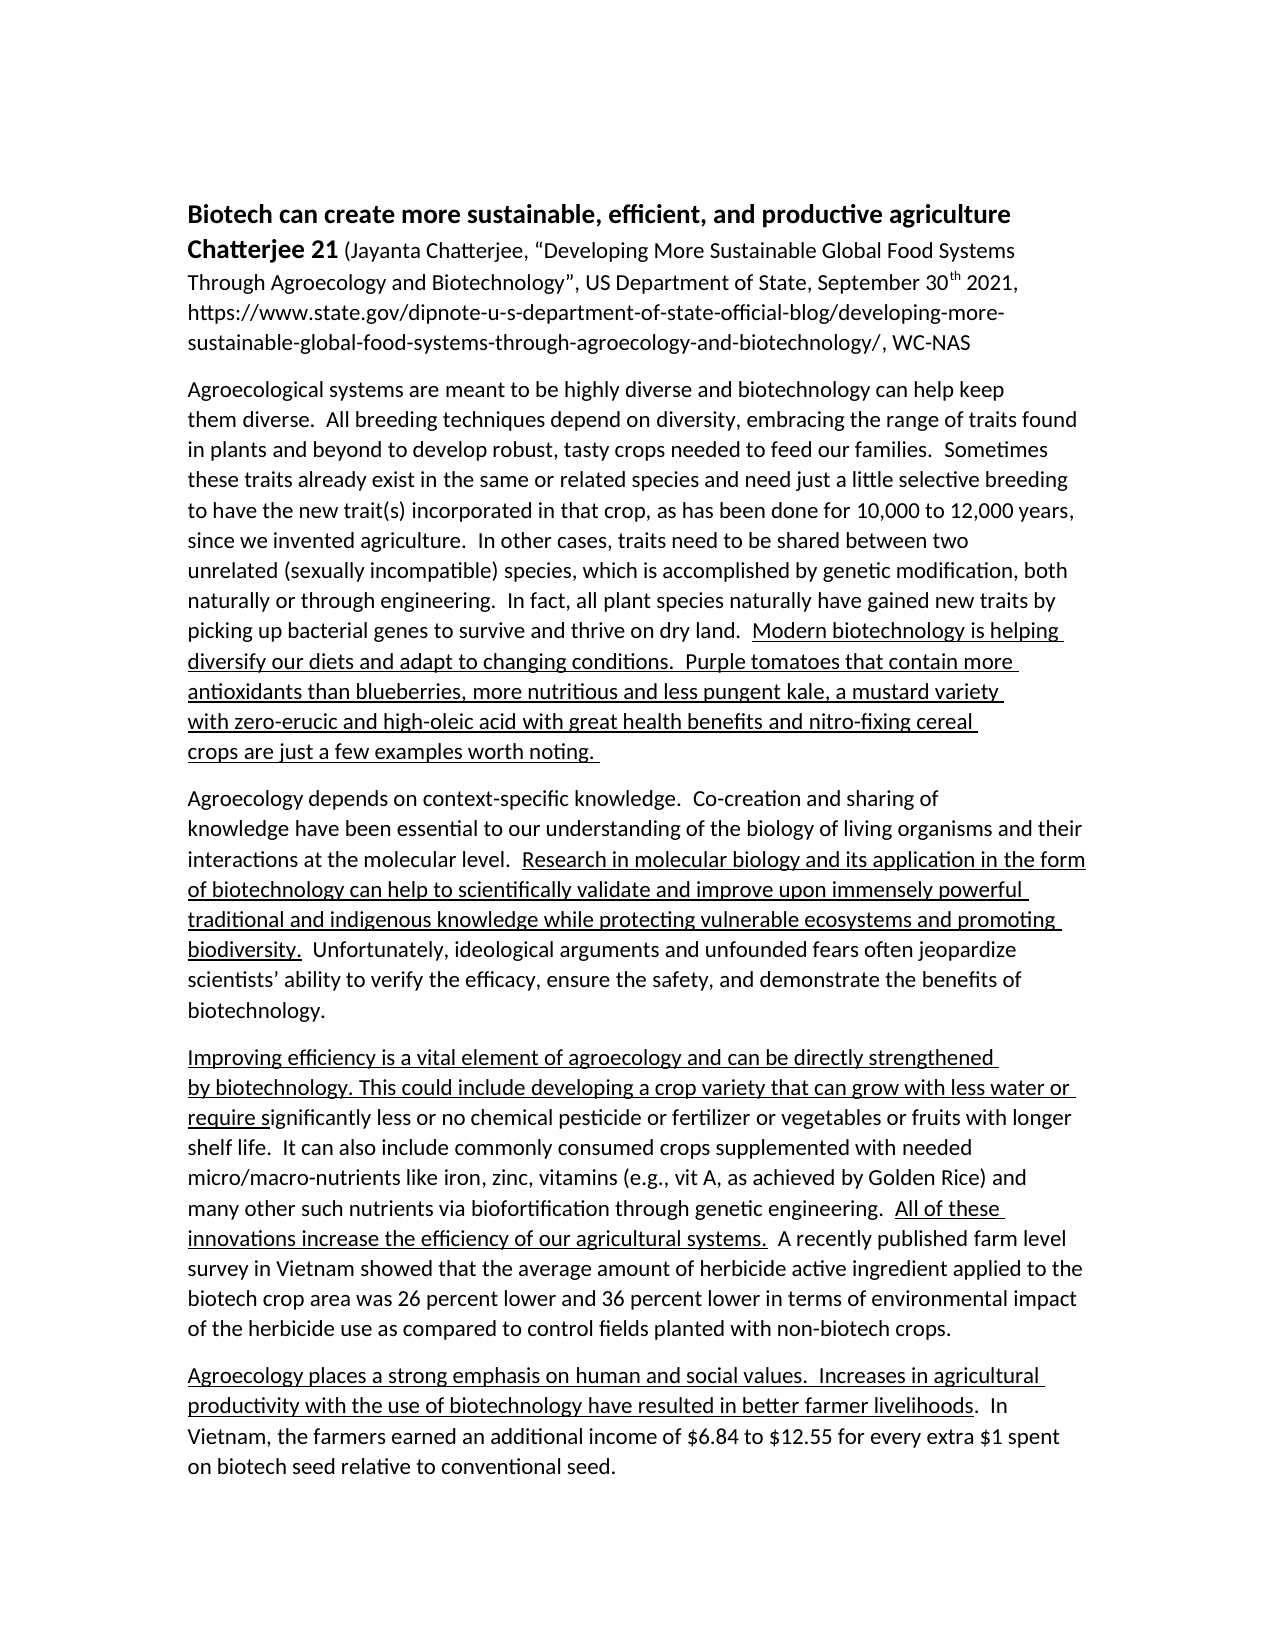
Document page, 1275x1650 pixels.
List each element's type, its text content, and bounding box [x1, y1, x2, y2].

text Agroecology depends on context-specific knowledge. Co-creation and sharing of knowledge have been essential to our understanding of the biology of living organisms and their interactions at the molecular level. Research in molecular biology and its application in the form of biotechnology can help to scientifically validate and improve upon immensely powerful traditional and indigenous knowledge while protecting vulnerable ecosystems and promoting biodiversity. Unfortunately, ideological arguments and unfounded fears often jeopardize scientists’ ability to verify the efficacy, ensure the safety, and demonstrate the benefits of biotechnology. [187, 784, 1087, 1024]
text Improving efficiency is a vital element of agroecology and can be directly strengthened by biotechnology. This could include developing a crop variety that can grow with less water or require significantly less or no chemical pesticide or fertilizer or vegetables or fruits with longer shelf life. It can also include commonly consumed crops supplemented with needed micro/macro-nutrients like iron, zinc, vitamins (e.g., vit A, as achieved by Golden Rice) and many other such nutrients via biofortification through genetic engineering. All of these innovations increase the efficiency of our agricultural systems. A recently published farm level survey in Vietnam showed that the average amount of herbicide active ingredient applied to the biotech crop area was 26 percent lower and 36 percent lower in terms of environmental impact of the herbicide use as compared to control fields planted with non-biotech crops. [187, 1043, 1087, 1343]
subtitle Biotech can create more sustainable, efficient, and productive agriculture [187, 197, 1087, 230]
text Agroecological systems are meant to be highly diverse and biotechnology can help keep them diverse. All breeding techniques depend on diversity, embracing the range of traits found in plants and beyond to develop robust, tasty crops needed to feed our families. Sometimes these traits already exist in the same or related species and need just a little selective breeding to have the new trait(s) incorporated in that crop, as has been done for 10,000 to 12,000 years, since we invented agriculture. In other cases, traits need to be shared between two unrelated (sexually incompatible) species, which is accomplished by genetic modification, both naturally or through engineering. In fact, all plant species naturally have gained new traits by picking up bacterial genes to survive and thrive on dry land. Modern biotechnology is helping diversify our diets and adapt to changing conditions. Purple tomatoes that contain more antioxidants than blueberries, more nutritious and less pungent kale, a mustard variety with zero-erucic and high-oleic acid with great health benefits and nitro-fixing cereal crops are just a few examples worth noting. [187, 375, 1087, 766]
text Chatterjee 21 (Jayanta Chatterjee, “Developing More Sustainable Global Food Systems Through Agroecology and Biotechnology”, US Department of State, September 30th 2021, https://www.state.gov/dipnote-u-s-department-of-state-official-blog/developing-more-sustainable-global-food-systems-through-agroecology-and-biotechnology/, WC-NAS [187, 232, 1087, 356]
text Agroecology places a strong emphasis on human and social values. Increases in agricultural productivity with the use of biotechnology have resulted in better farmer livelihoods. In Vietnam, the farmers earned an additional income of $6.84 to $12.55 for every extra $1 spent on biotech seed relative to conventional seed. [187, 1361, 1087, 1480]
